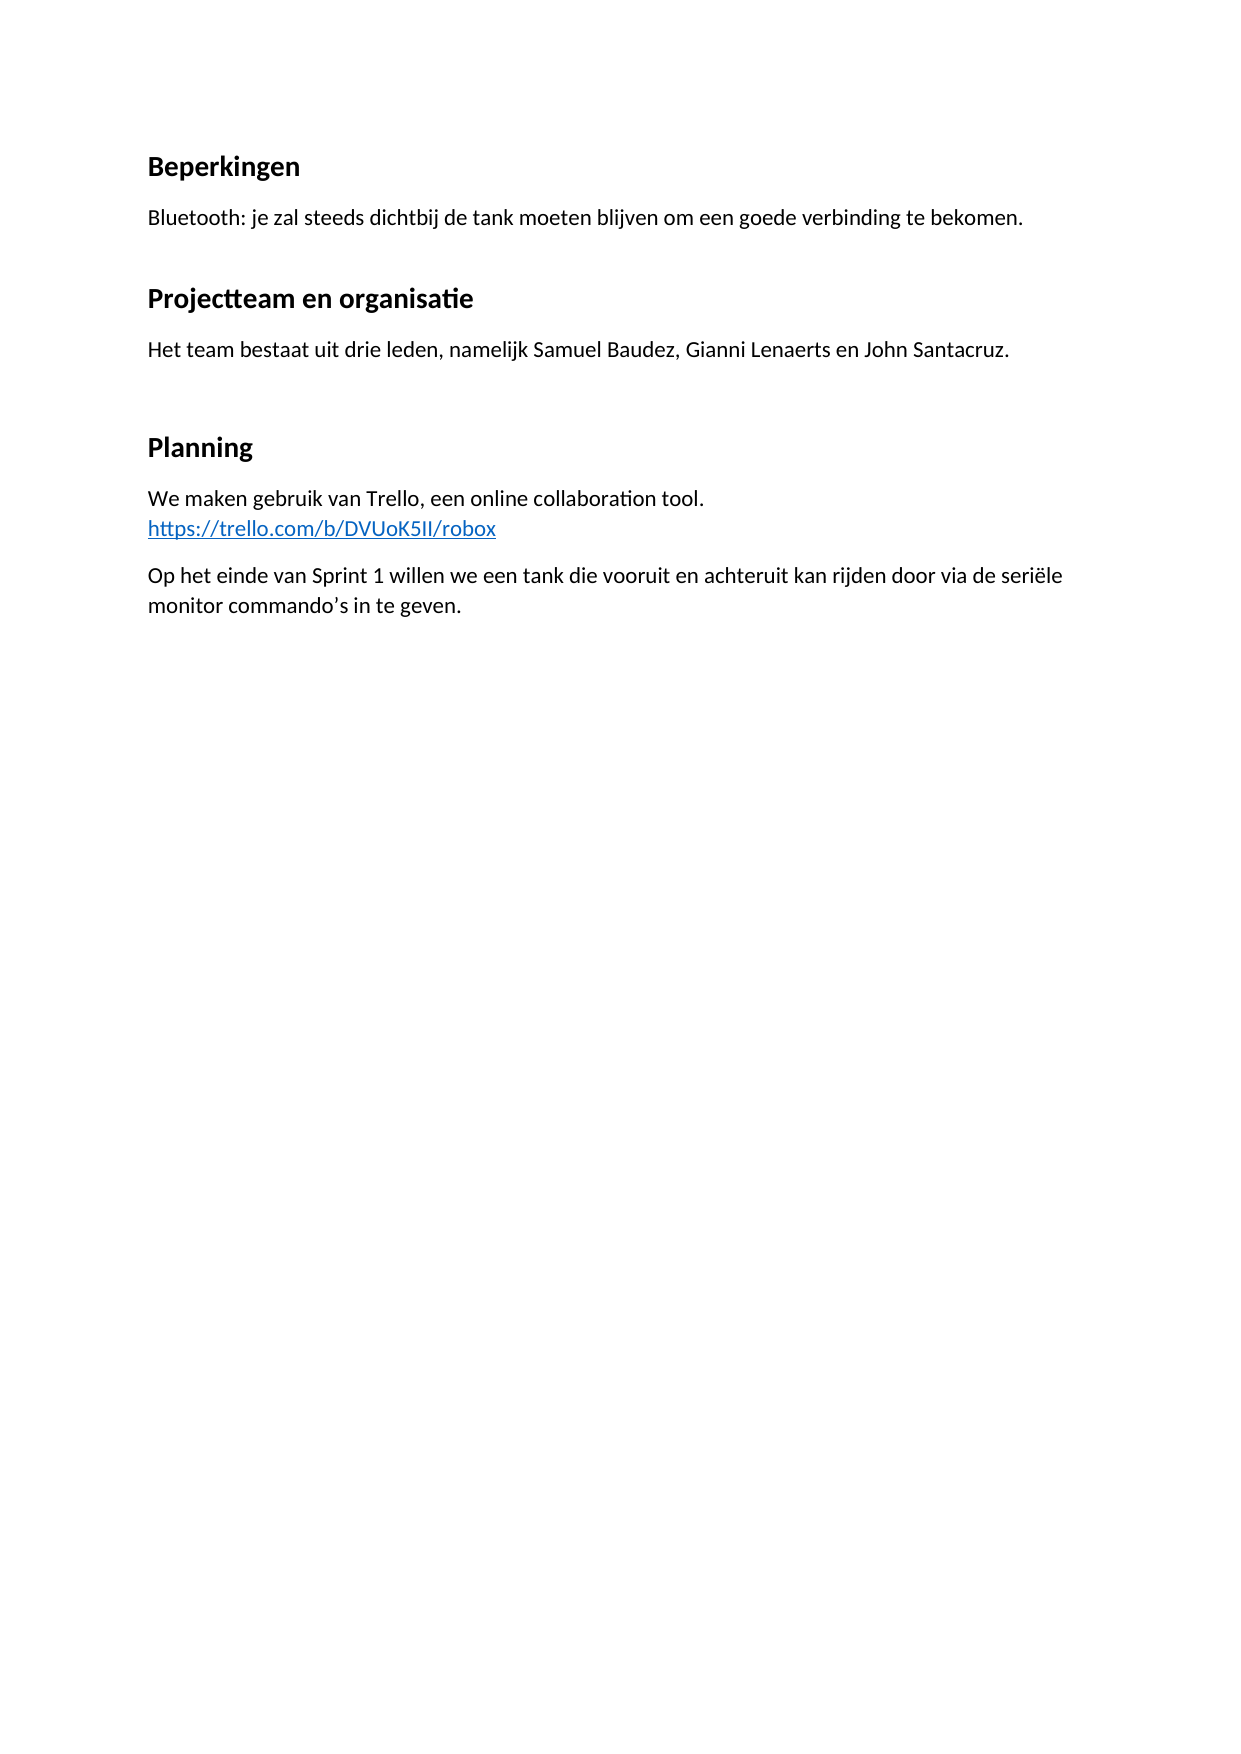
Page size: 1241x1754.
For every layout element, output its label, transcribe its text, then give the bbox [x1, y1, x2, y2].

text Het team bestaat uit drie leden, namelijk Samuel Baudez, Gianni Lenaerts en John Santacruz. [148, 335, 1093, 363]
text Projectteam en organisatie [148, 280, 1093, 315]
text Beperkingen [148, 148, 1093, 183]
text Planning [148, 429, 1093, 464]
text We maken gebruik van Trello, een online collaboration tool. https://trello.com/b/DVUoK5II/robox [148, 484, 1093, 542]
text Op het einde van Sprint 1 willen we een tank die vooruit en achteruit kan rijden door via de seriële monitor commando’s in te geven. [148, 561, 1093, 619]
text Bluetooth: je zal steeds dichtbij de tank moeten blijven om een goede verbinding te bekomen. [148, 203, 1093, 261]
